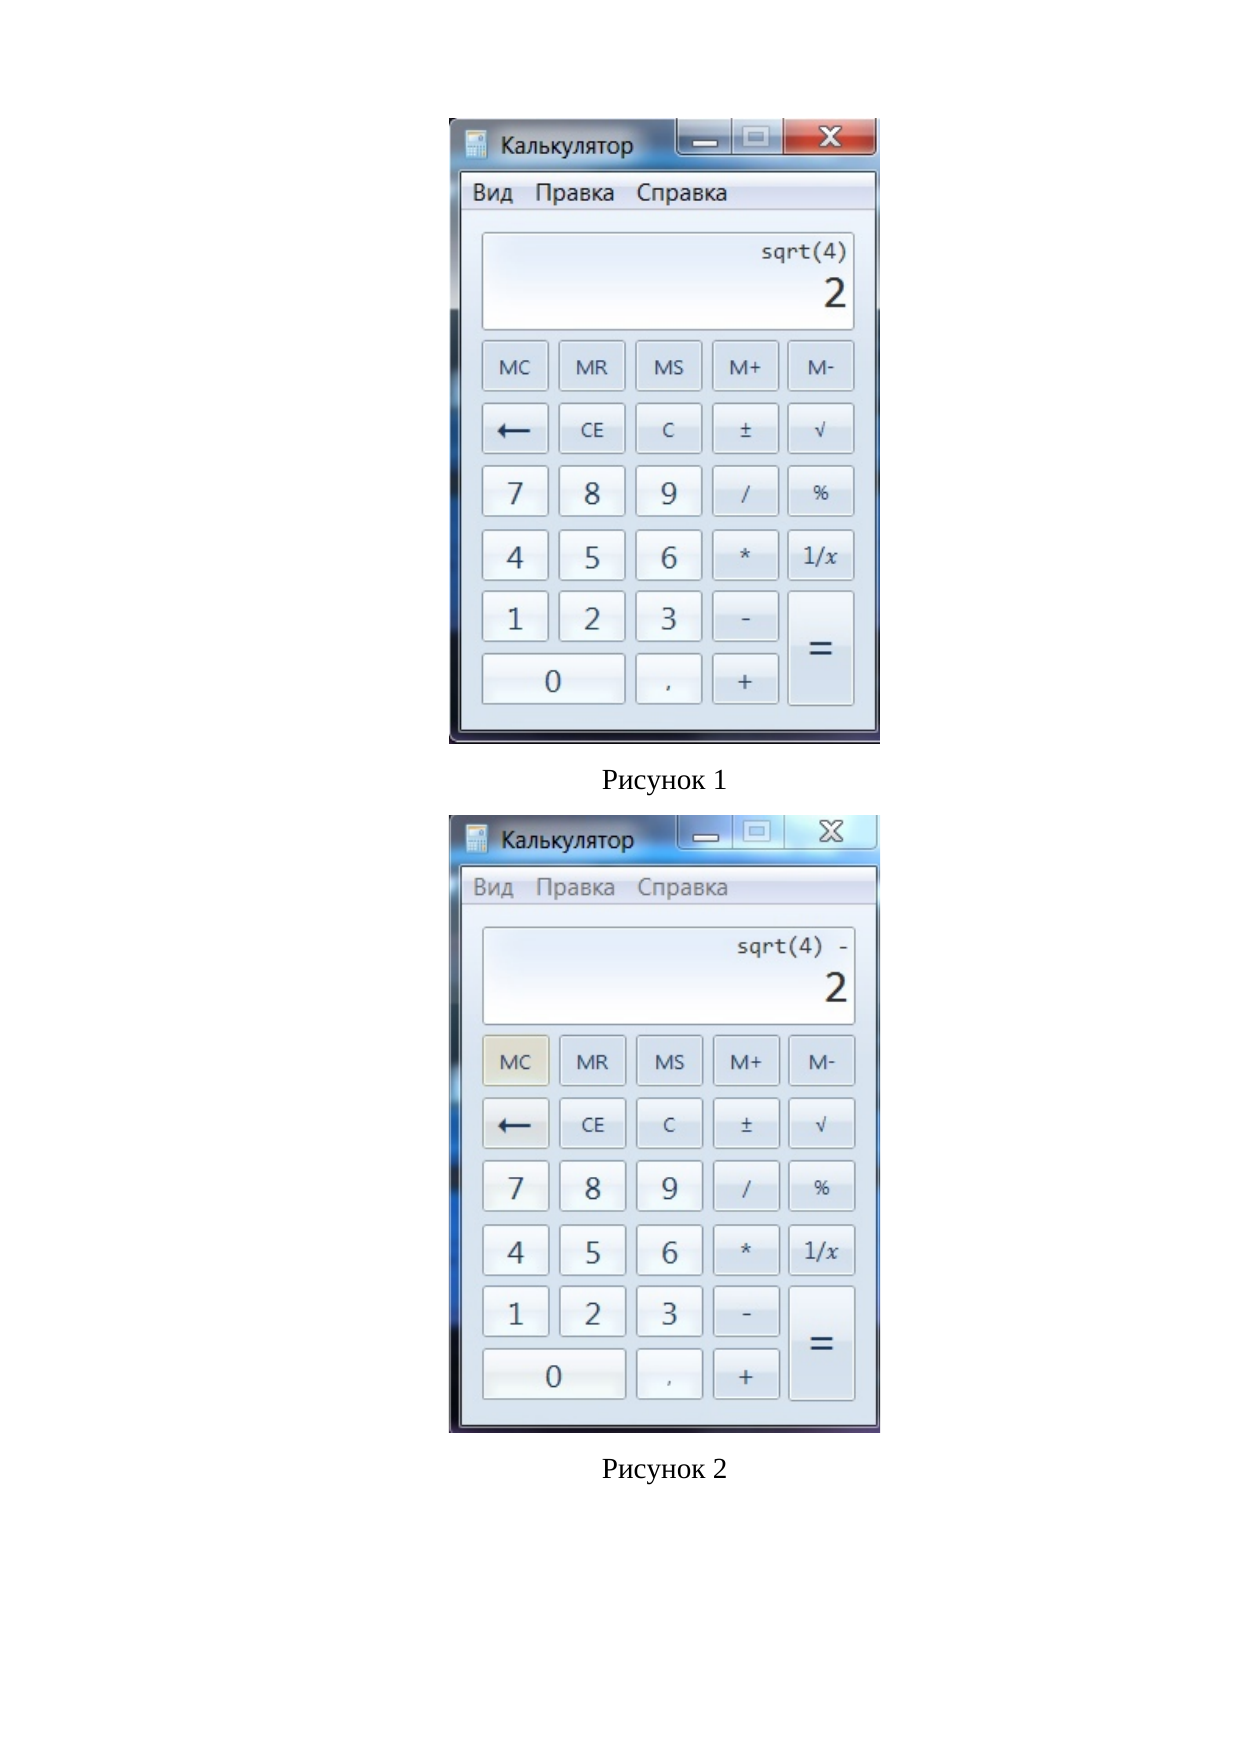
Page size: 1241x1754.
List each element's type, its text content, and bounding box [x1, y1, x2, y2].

text Рисунок 2 [177, 1451, 1152, 1485]
picture [449, 118, 880, 744]
picture [448, 815, 880, 1433]
text Рисунок 1 [177, 762, 1152, 796]
